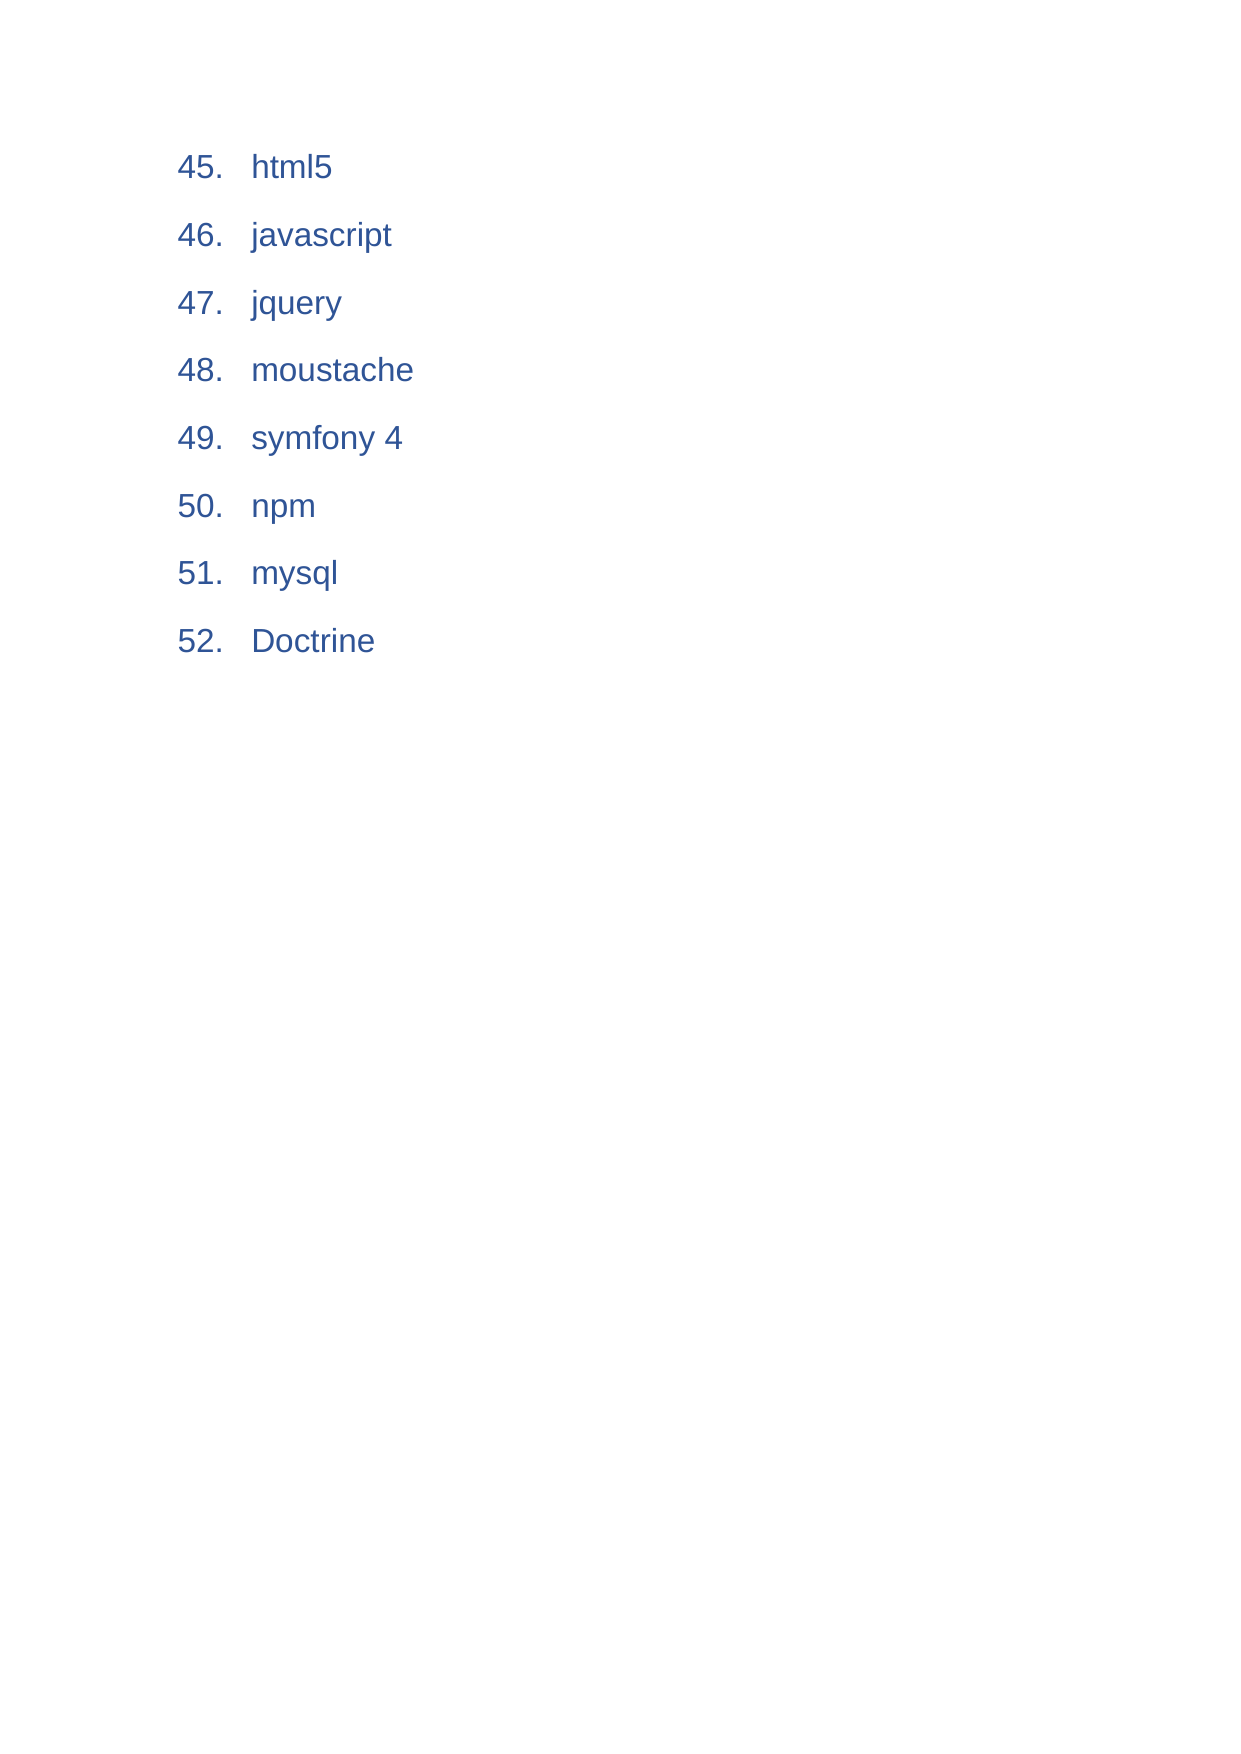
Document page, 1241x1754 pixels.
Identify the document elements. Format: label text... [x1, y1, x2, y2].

subtitle moustache [177, 350, 1063, 389]
subtitle javascript [177, 215, 1063, 254]
subtitle symfony 4 [177, 418, 1063, 456]
subtitle npm [177, 486, 1063, 524]
subtitle Doctrine [177, 621, 1063, 659]
subtitle html5 [177, 148, 1063, 186]
subtitle jquery [177, 283, 1063, 321]
subtitle mysql [177, 553, 1063, 592]
